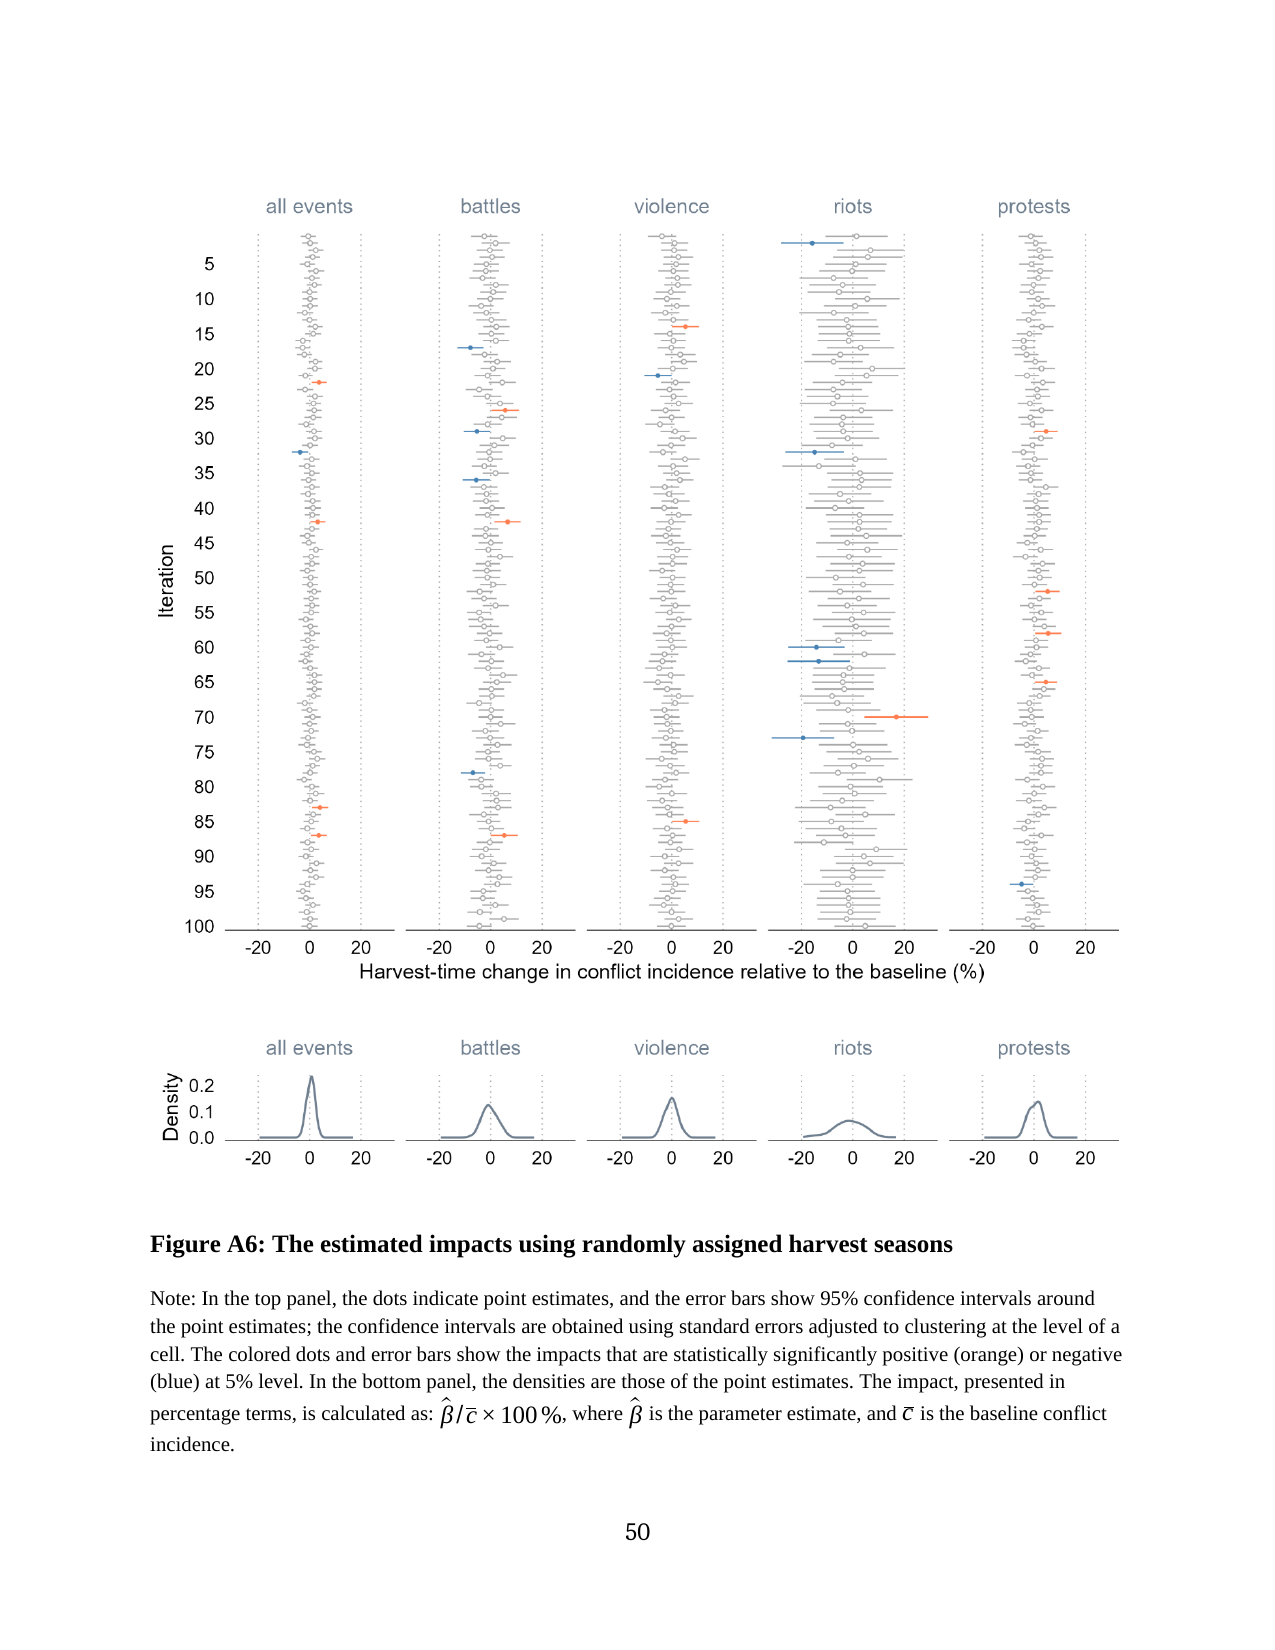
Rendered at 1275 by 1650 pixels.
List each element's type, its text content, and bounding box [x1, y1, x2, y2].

text Figure A6: The estimated impacts using randomly assigned harvest seasons [150, 1229, 1125, 1258]
picture [150, 150, 1125, 1201]
text Note: In the top panel, the dots indicate point estimates, and the error bars show 95% confidence intervals around the point estimates; the confidence intervals are obtained using standard errors adjusted to clustering at the level of a cell. The colored dots and error bars show the impacts that are statistically significantly positive (orange) or negative (blue) at 5% level. In the bottom panel, the densities are those of the point estimates. The impact, presented in percentage terms, is calculated as: , where is the parameter estimate, and is the baseline conflict incidence. [150, 1286, 1125, 1456]
